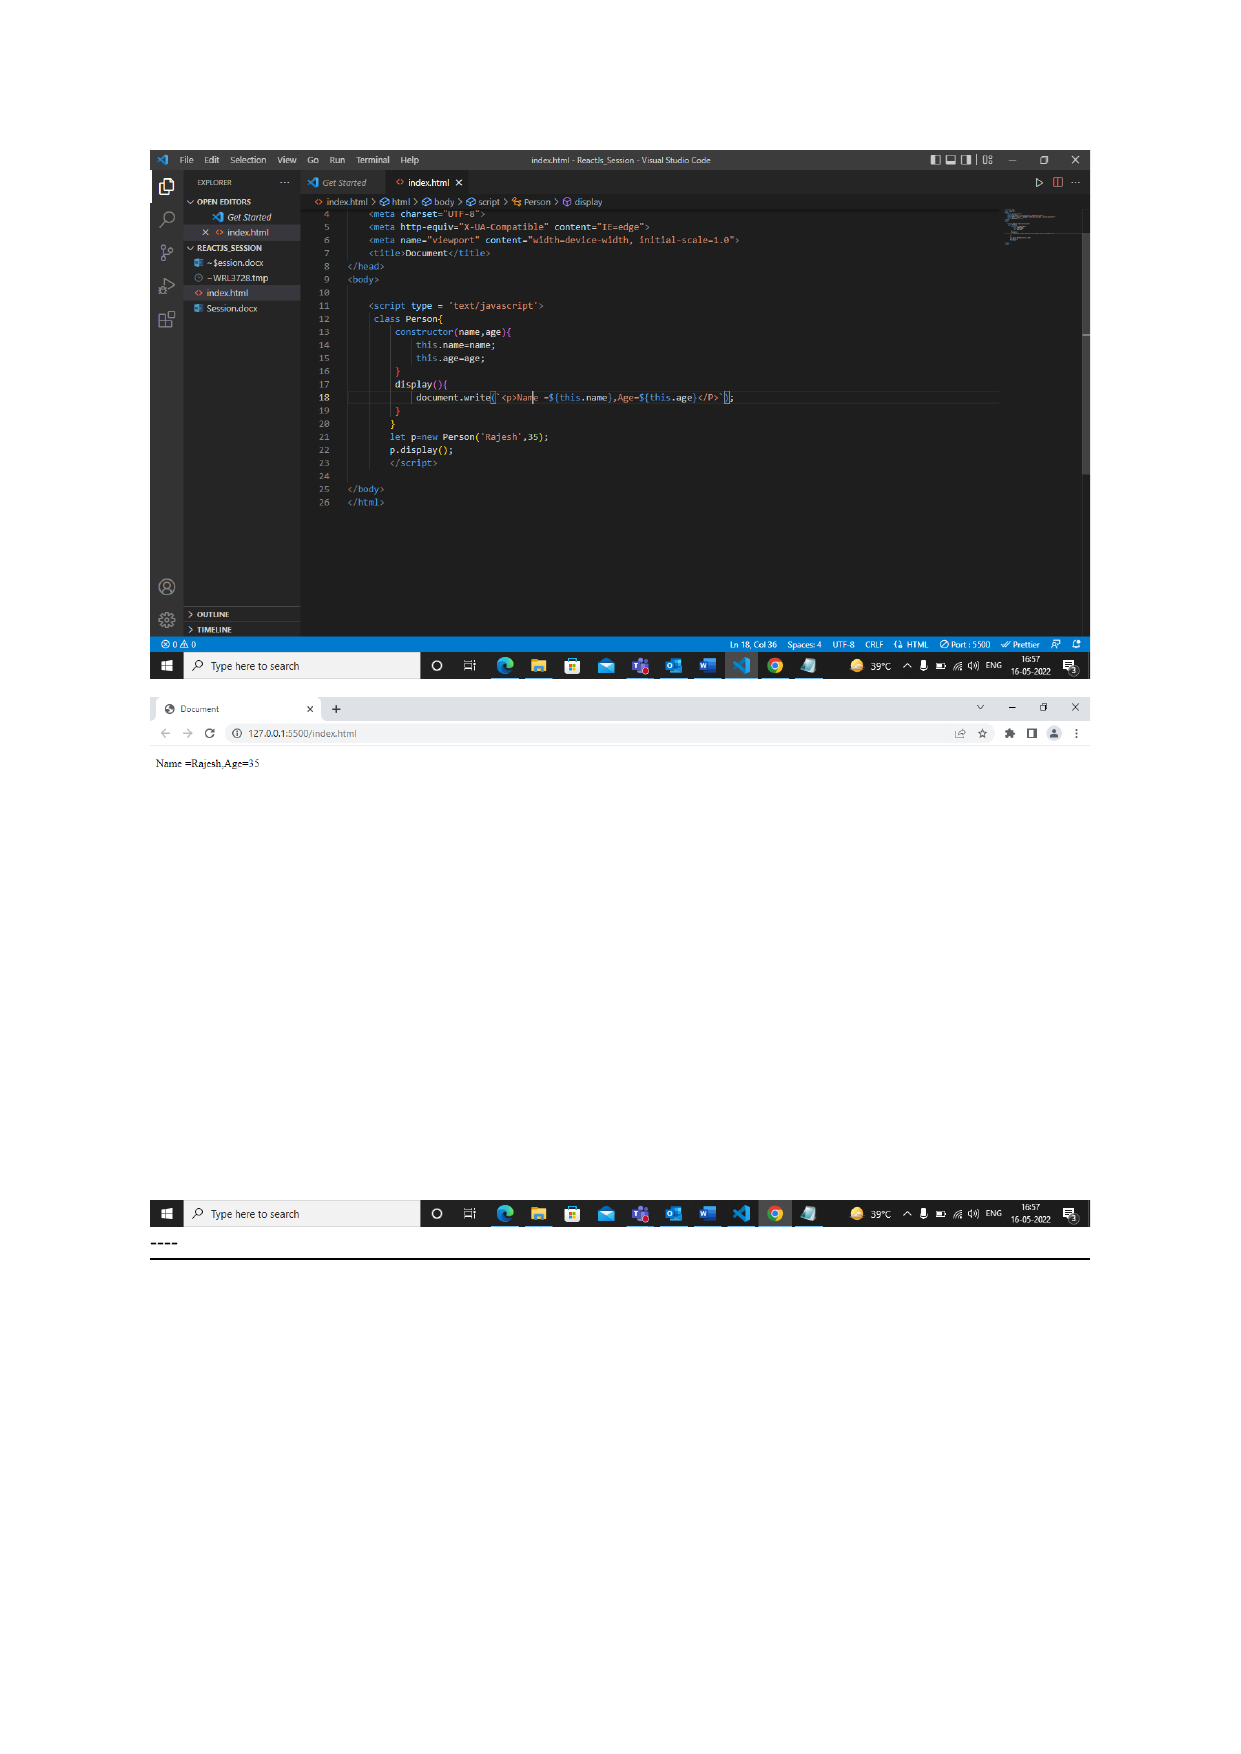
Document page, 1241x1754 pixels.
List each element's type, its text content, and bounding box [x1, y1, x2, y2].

picture [150, 697, 1091, 1227]
text ---- [150, 1227, 1090, 1258]
picture [150, 150, 1091, 679]
